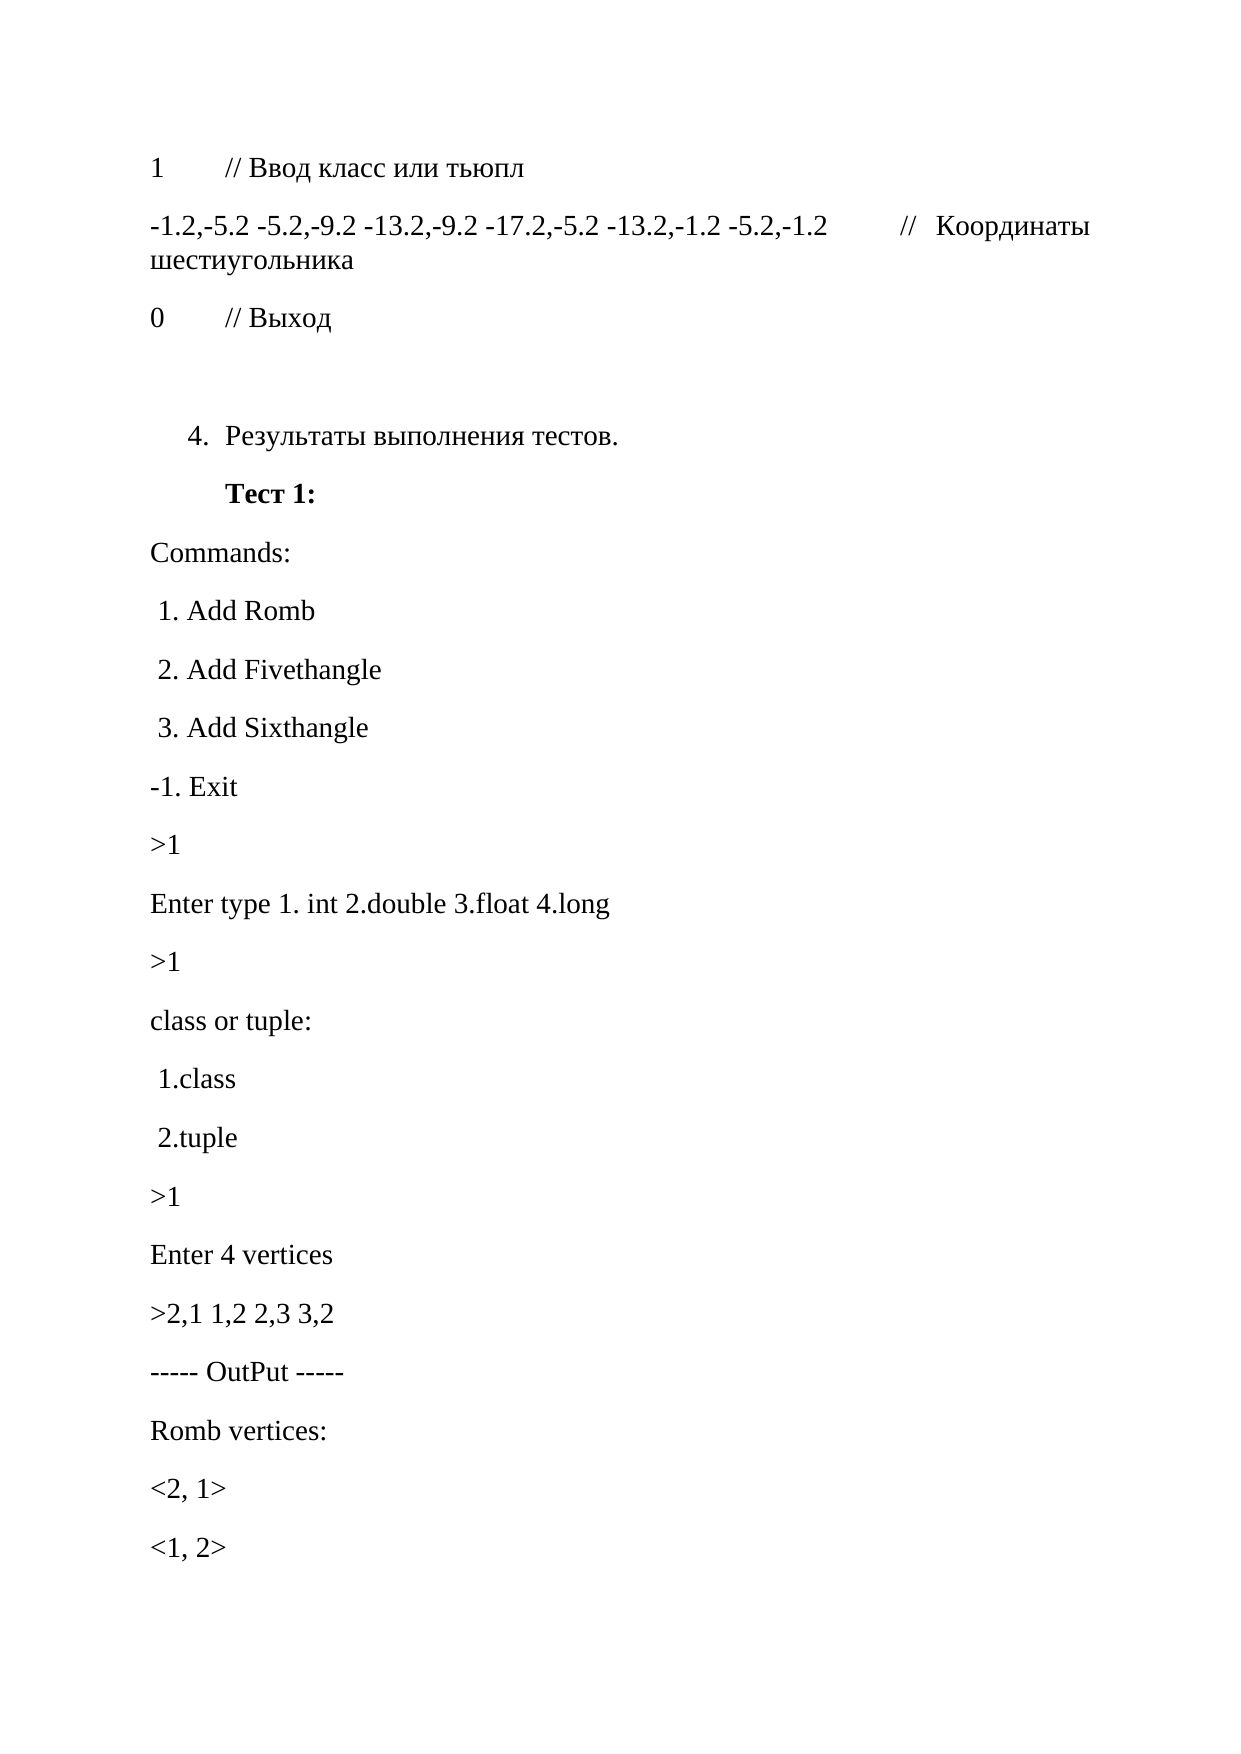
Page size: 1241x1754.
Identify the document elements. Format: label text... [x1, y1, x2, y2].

text Romb vertices: [150, 1413, 1090, 1446]
text Enter type 1. int 2.double 3.float 4.long [150, 886, 1090, 919]
text 1.class [150, 1062, 1090, 1095]
text class or tuple: [150, 1003, 1090, 1037]
text 3. Add Sixthangle [150, 710, 1090, 744]
text 2. Add Fivethangle [150, 652, 1090, 685]
text Commands: [150, 535, 1090, 568]
text -1. Exit [150, 769, 1090, 802]
list Результаты выполнения тестов. [187, 418, 1090, 451]
text 0 // Выход [150, 301, 1090, 334]
text ----- OutPut ----- [150, 1354, 1090, 1388]
text Enter 4 vertices [150, 1237, 1090, 1271]
text -1.2,-5.2 -5.2,-9.2 -13.2,-9.2 -17.2,-5.2 -13.2,-1.2 -5.2,-1.2 // Координаты шестиугольника [150, 208, 1090, 276]
text 2.tuple [150, 1120, 1090, 1154]
text >1 [150, 944, 1090, 978]
text >2,1 1,2 2,3 3,2 [150, 1296, 1090, 1329]
text <2, 1> [150, 1471, 1090, 1505]
text Тест 1: [150, 476, 1090, 510]
text <1, 2> [150, 1530, 1090, 1563]
text 1 // Ввод класс или тьюпл [150, 150, 1090, 183]
text >1 [150, 827, 1090, 861]
text 1. Add Romb [150, 593, 1090, 627]
text >1 [150, 1179, 1090, 1212]
